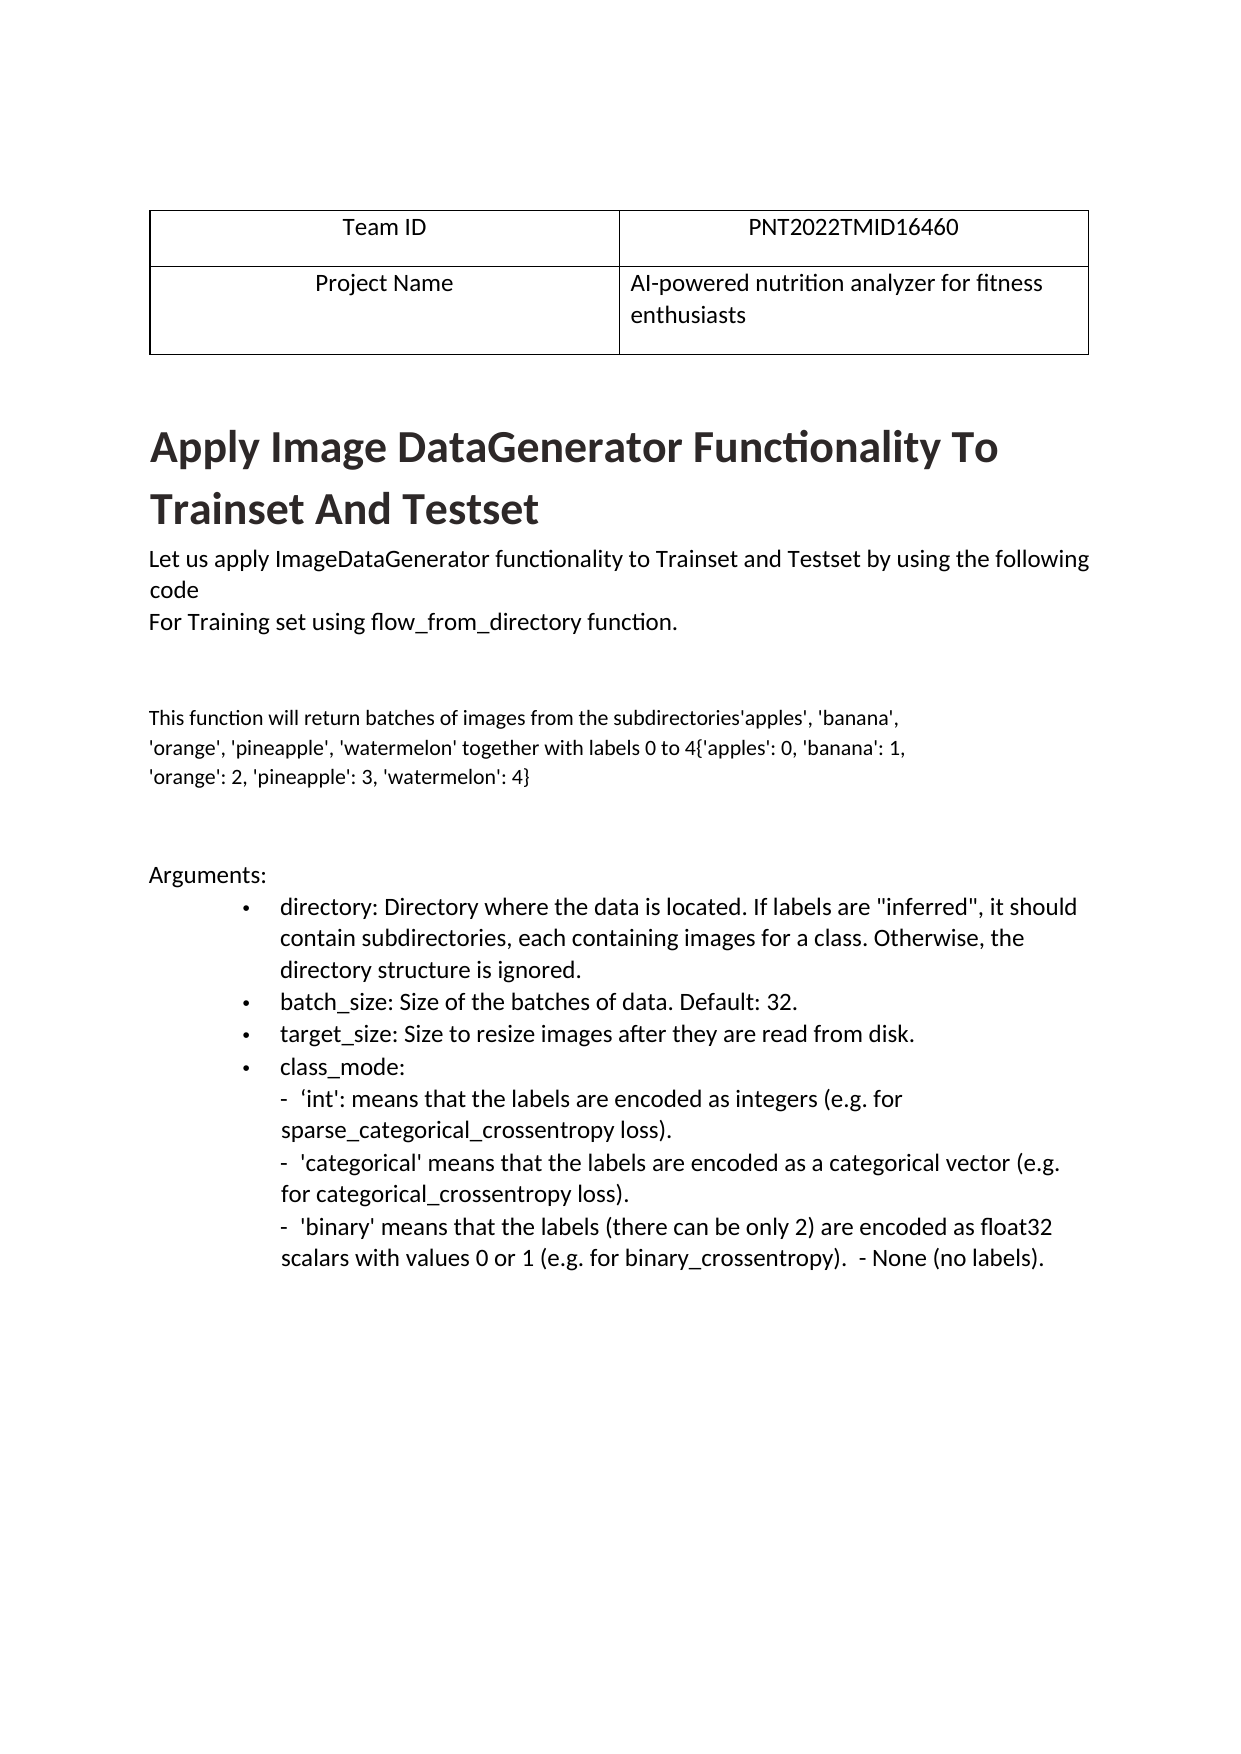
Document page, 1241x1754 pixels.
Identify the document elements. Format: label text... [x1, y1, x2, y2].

text 'orange': 2, 'pineapple': 3, 'watermelon': 4} [148, 763, 1097, 789]
table_cell Project Name [151, 267, 619, 354]
list class_mode: [242, 1051, 1092, 1081]
text Arguments: [148, 859, 1092, 889]
table_header PNT2022TMID16460 [620, 211, 1088, 266]
text Let us apply ImageDataGenerator functionality to Trainset and Testset by using the following code [148, 543, 1092, 605]
text For Training set using flow_from_directory function. [148, 607, 1092, 637]
list batch_size: Size of the batches of data. Default: 32. [242, 986, 1092, 1017]
list target_size: Size to resize images after they are read from disk. [242, 1019, 1092, 1049]
list directory: Directory where the data is located. If labels are "inferred", it should contain subdirectories, each containing images for a class. Otherwise, the directory structure is ignored. [242, 891, 1092, 985]
list 'categorical' means that the labels are encoded as a categorical vector (e.g. for categorical_crossentropy loss). [280, 1147, 1092, 1209]
table_header Team ID [151, 211, 619, 266]
text Apply Image DataGenerator Functionality To Trainset And Testset [150, 417, 1097, 536]
text 'orange', 'pineapple', 'watermelon' together with labels 0 to 4{'apples': 0, 'banana': 1, [148, 734, 1097, 760]
list 'binary' means that the labels (there can be only 2) are encoded as float32 scalars with values 0 or 1 (e.g. for binary_crossentropy). - None (no labels). [280, 1211, 1092, 1273]
table_cell AI-powered nutrition analyzer for fitness enthusiasts [620, 267, 1088, 354]
list ‘int': means that the labels are encoded as integers (e.g. for sparse_categorical_crossentropy loss). [280, 1083, 1092, 1145]
text This function will return batches of images from the subdirectories'apples', 'banana', [148, 704, 1097, 731]
